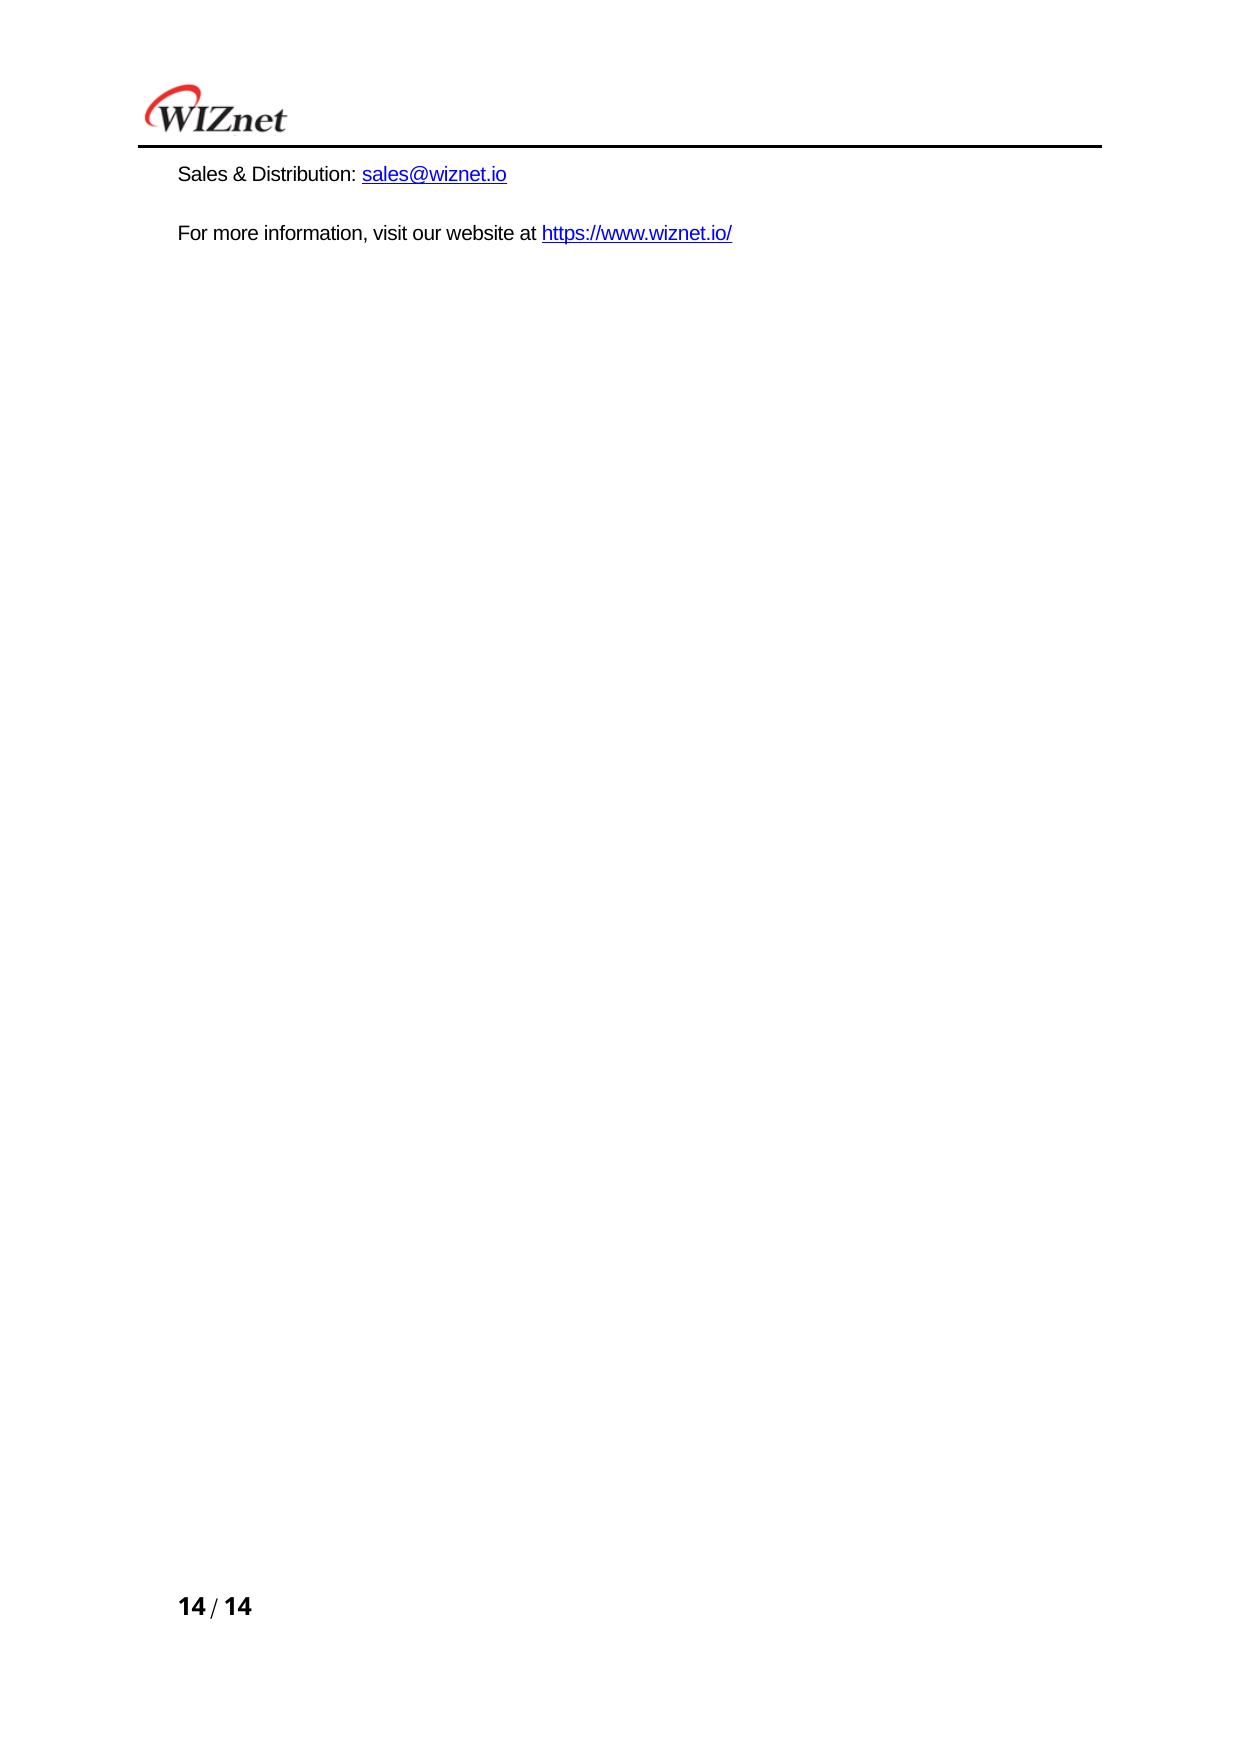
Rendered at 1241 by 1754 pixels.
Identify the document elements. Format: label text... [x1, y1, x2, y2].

picture [138, 78, 290, 136]
text For more information, visit our website at https://www.wiznet.io/ [177, 214, 1063, 251]
text Sales & Distribution: sales@wiznet.io [177, 155, 1063, 193]
